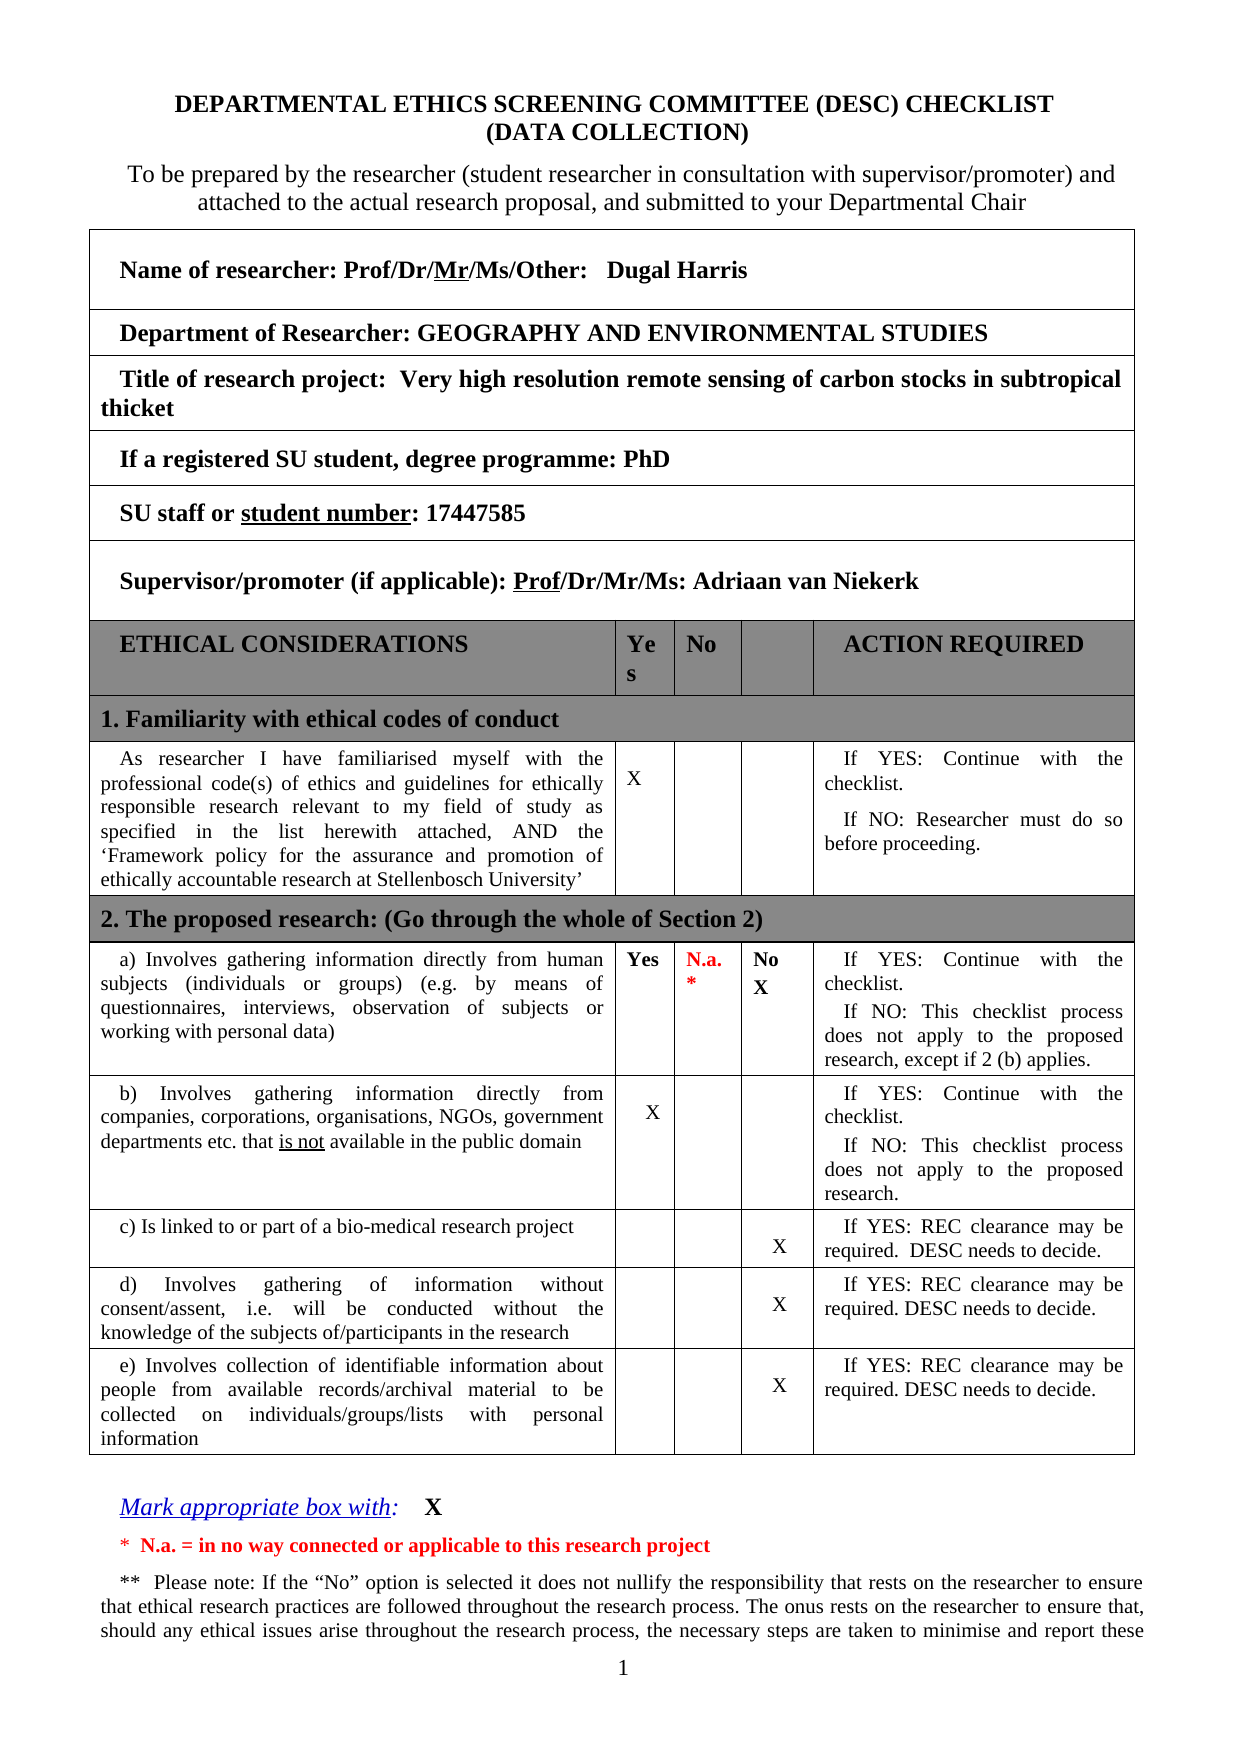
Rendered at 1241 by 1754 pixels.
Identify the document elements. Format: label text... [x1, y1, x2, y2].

table_cell [675, 1076, 741, 1209]
table_cell [742, 1076, 813, 1209]
table_cell Supervisor/promoter (if applicable): Prof/Dr/Mr/Ms: Adriaan van Niekerk [90, 541, 1134, 619]
table_cell 2. The proposed research: (Go through the whole of Section 2) [90, 896, 1134, 941]
table_cell [742, 742, 813, 895]
table_cell e) Involves collection of identifiable information about people from available records/archival material to be collected on individuals/groups/lists with personal information [90, 1349, 615, 1454]
table_cell If a registered SU student, degree programme: PhD [90, 431, 1134, 485]
table_cell a) Involves gathering information directly from human subjects (individuals or groups) (e.g. by means of questionnaires, interviews, observation of subjects or working with personal data) [90, 943, 615, 1075]
table_cell d) Involves gathering of information without consent/assent, i.e. will be conducted without the knowledge of the subjects of/participants in the research [90, 1268, 615, 1348]
table_cell X [742, 1268, 813, 1348]
text * N.a. = in no way connected or applicable to this research project [100, 1533, 1146, 1557]
table_cell [675, 742, 741, 895]
table_header DEPARTMENTAL ETHICS SCREENING COMMITTEE (DESC) CHECKLIST (DATA COLLECTION) To be prepared by the researcher (student researcher in consultation with supervisor/promoter) and attached to the actual research proposal, and submitted to your Departmental Chair [89, 89, 1134, 229]
table_cell [742, 621, 813, 695]
table_cell If YES: Continue with the checklist. If NO: This checklist process does not apply to the proposed research, except if 2 (b) applies. [814, 943, 1134, 1075]
table_cell X [742, 1210, 813, 1267]
table_cell X [616, 742, 674, 895]
table_cell [675, 1349, 741, 1454]
table_cell N.a.* [675, 943, 741, 1075]
table_cell [616, 1268, 674, 1348]
table_cell c) Is linked to or part of a bio-medical research project [90, 1210, 615, 1267]
table_cell Yes [616, 943, 674, 1075]
table_cell ACTION REQUIRED [814, 621, 1134, 695]
table_cell If YES: REC clearance may be required. DESC needs to decide. [814, 1349, 1134, 1454]
table_cell Name of researcher: Prof/Dr/Mr/Ms/Other: Dugal Harris [90, 230, 1134, 308]
table_cell No X [742, 943, 813, 1075]
table_cell If YES: REC clearance may be required. DESC needs to decide. [814, 1268, 1134, 1348]
table_cell SU staff or student number: 17447585 [90, 486, 1134, 540]
table_cell Department of Researcher: GEOGRAPHY AND ENVIRONMENTAL STUDIES [90, 310, 1134, 355]
table_cell No [675, 621, 741, 695]
table_cell 1. Familiarity with ethical codes of conduct [90, 696, 1134, 741]
table_cell X [742, 1349, 813, 1454]
table_cell X [616, 1076, 674, 1209]
table_cell [675, 1268, 741, 1348]
table_cell [675, 1210, 741, 1267]
table_cell ETHICAL CONSIDERATIONS [90, 621, 615, 695]
table_cell [616, 1210, 674, 1267]
table_cell Title of research project: Very high resolution remote sensing of carbon stocks in subtropical thicket [90, 356, 1134, 430]
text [100, 1570, 1146, 1642]
table_cell If YES: REC clearance may be required. DESC needs to decide. [814, 1210, 1134, 1267]
table_cell As researcher I have familiarised myself with the professional code(s) of ethics and guidelines for ethically responsible research relevant to my field of study as specified in the list herewith attached, AND the ‘Framework policy for the assurance and promotion of ethically accountable research at Stellenbosch University’ [90, 742, 615, 895]
table_cell If YES: Continue with the checklist. If NO: This checklist process does not apply to the proposed research. [814, 1076, 1134, 1209]
text Mark appropriate box with: X [100, 1492, 1146, 1521]
table_cell b) Involves gathering information directly from companies, corporations, organisations, NGOs, government departments etc. that is not available in the public domain [90, 1076, 615, 1209]
table_cell [616, 1349, 674, 1454]
table_cell If YES: Continue with the checklist. If NO: Researcher must do so before proceeding. [814, 742, 1134, 895]
table_cell Yes [616, 621, 674, 695]
